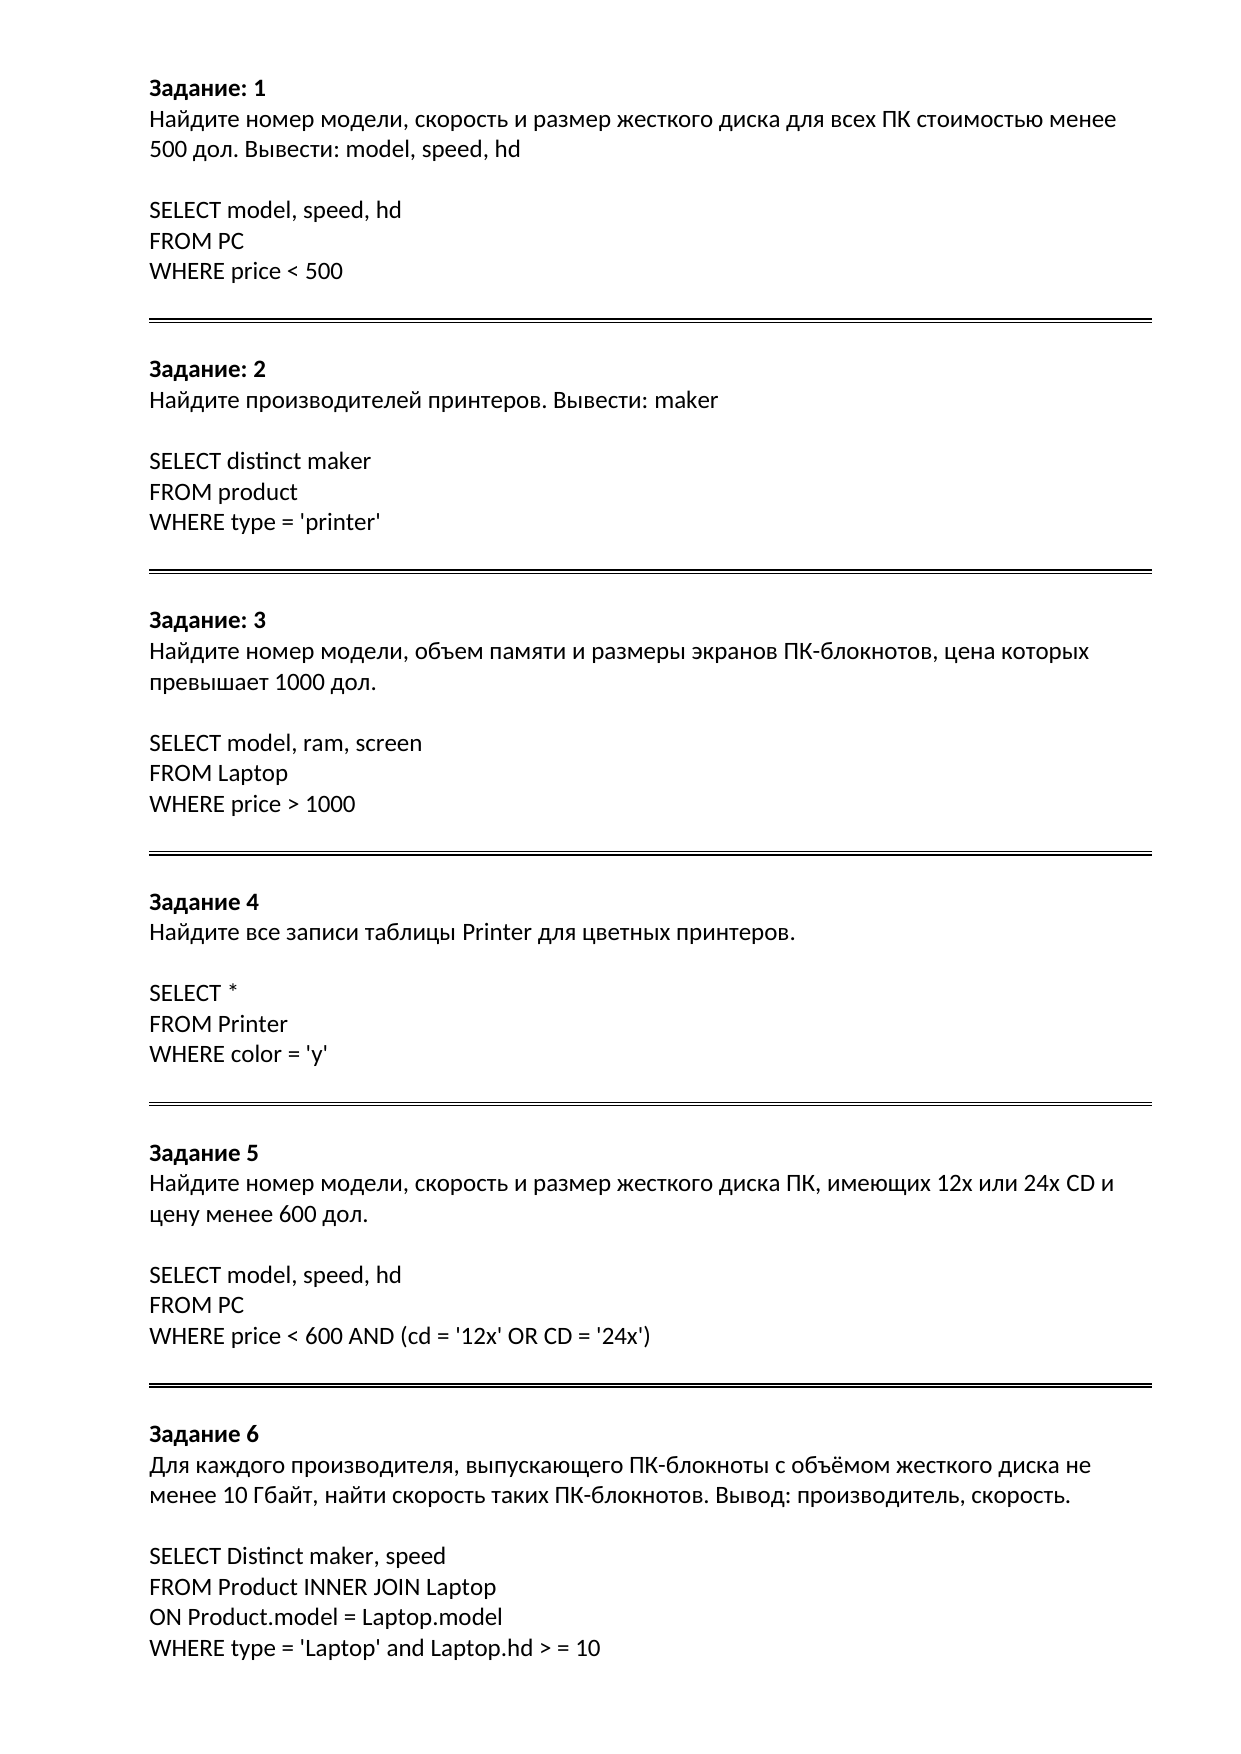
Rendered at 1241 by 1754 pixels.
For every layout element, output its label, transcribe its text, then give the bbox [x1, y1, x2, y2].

text Задание: 1 [149, 72, 1152, 103]
text ON Product.model = Laptop.model [149, 1602, 1152, 1632]
text Задание: 2 Найдите производителей принтеров. Вывести: maker [149, 354, 1152, 415]
text FROM Printer [149, 1008, 1152, 1039]
text Задание: 3 [149, 604, 1152, 635]
text Найдите все записи таблицы Printer для цветных принтеров. [149, 917, 1152, 947]
text SELECT distinct maker [149, 445, 1152, 476]
text Задание 5 [149, 1137, 1152, 1167]
text WHERE price < 600 AND (cd = '12x' OR CD = '24x') [149, 1320, 1152, 1351]
text FROM Laptop [149, 757, 1152, 788]
text SELECT * [149, 978, 1152, 1008]
text Найдите номер модели, скорость и размер жесткого диска ПК, имеющих 12х или 24х CD и цену менее 600 дол. [149, 1167, 1152, 1228]
text WHERE color = 'y' [149, 1039, 1152, 1069]
text SELECT model, speed, hd [149, 1259, 1152, 1289]
text Задание 4 [149, 886, 1152, 917]
text FROM product [149, 476, 1152, 506]
text FROM PC [149, 1289, 1152, 1320]
text WHERE type = 'printer' [149, 506, 1152, 537]
text SELECT Distinct maker, speed [149, 1541, 1152, 1571]
text FROM Product INNER JOIN Laptop [149, 1571, 1152, 1602]
text Найдите номер модели, объем памяти и размеры экранов ПК-блокнотов, цена которых превышает 1000 дол. [149, 635, 1152, 696]
text SELECT model, ram, screen [149, 727, 1152, 757]
text Найдите номер модели, скорость и размер жесткого диска для всех ПК стоимостью менее 500 дол. Вывести: model, speed, hd [149, 103, 1152, 164]
text SELECT model, speed, hd [149, 194, 1152, 225]
text Задание 6 [149, 1418, 1152, 1449]
text WHERE type = 'Laptop' and Laptop.hd > = 10 [149, 1632, 1152, 1663]
text Для каждого производителя, выпускающего ПК-блокноты с объёмом жесткого диска не менее 10 Гбайт, найти скорость таких ПК-блокнотов. Вывод: производитель, скорость. [149, 1449, 1152, 1510]
text WHERE price > 1000 [149, 788, 1152, 818]
text FROM PC [149, 225, 1152, 255]
text WHERE price < 500 [149, 255, 1152, 286]
